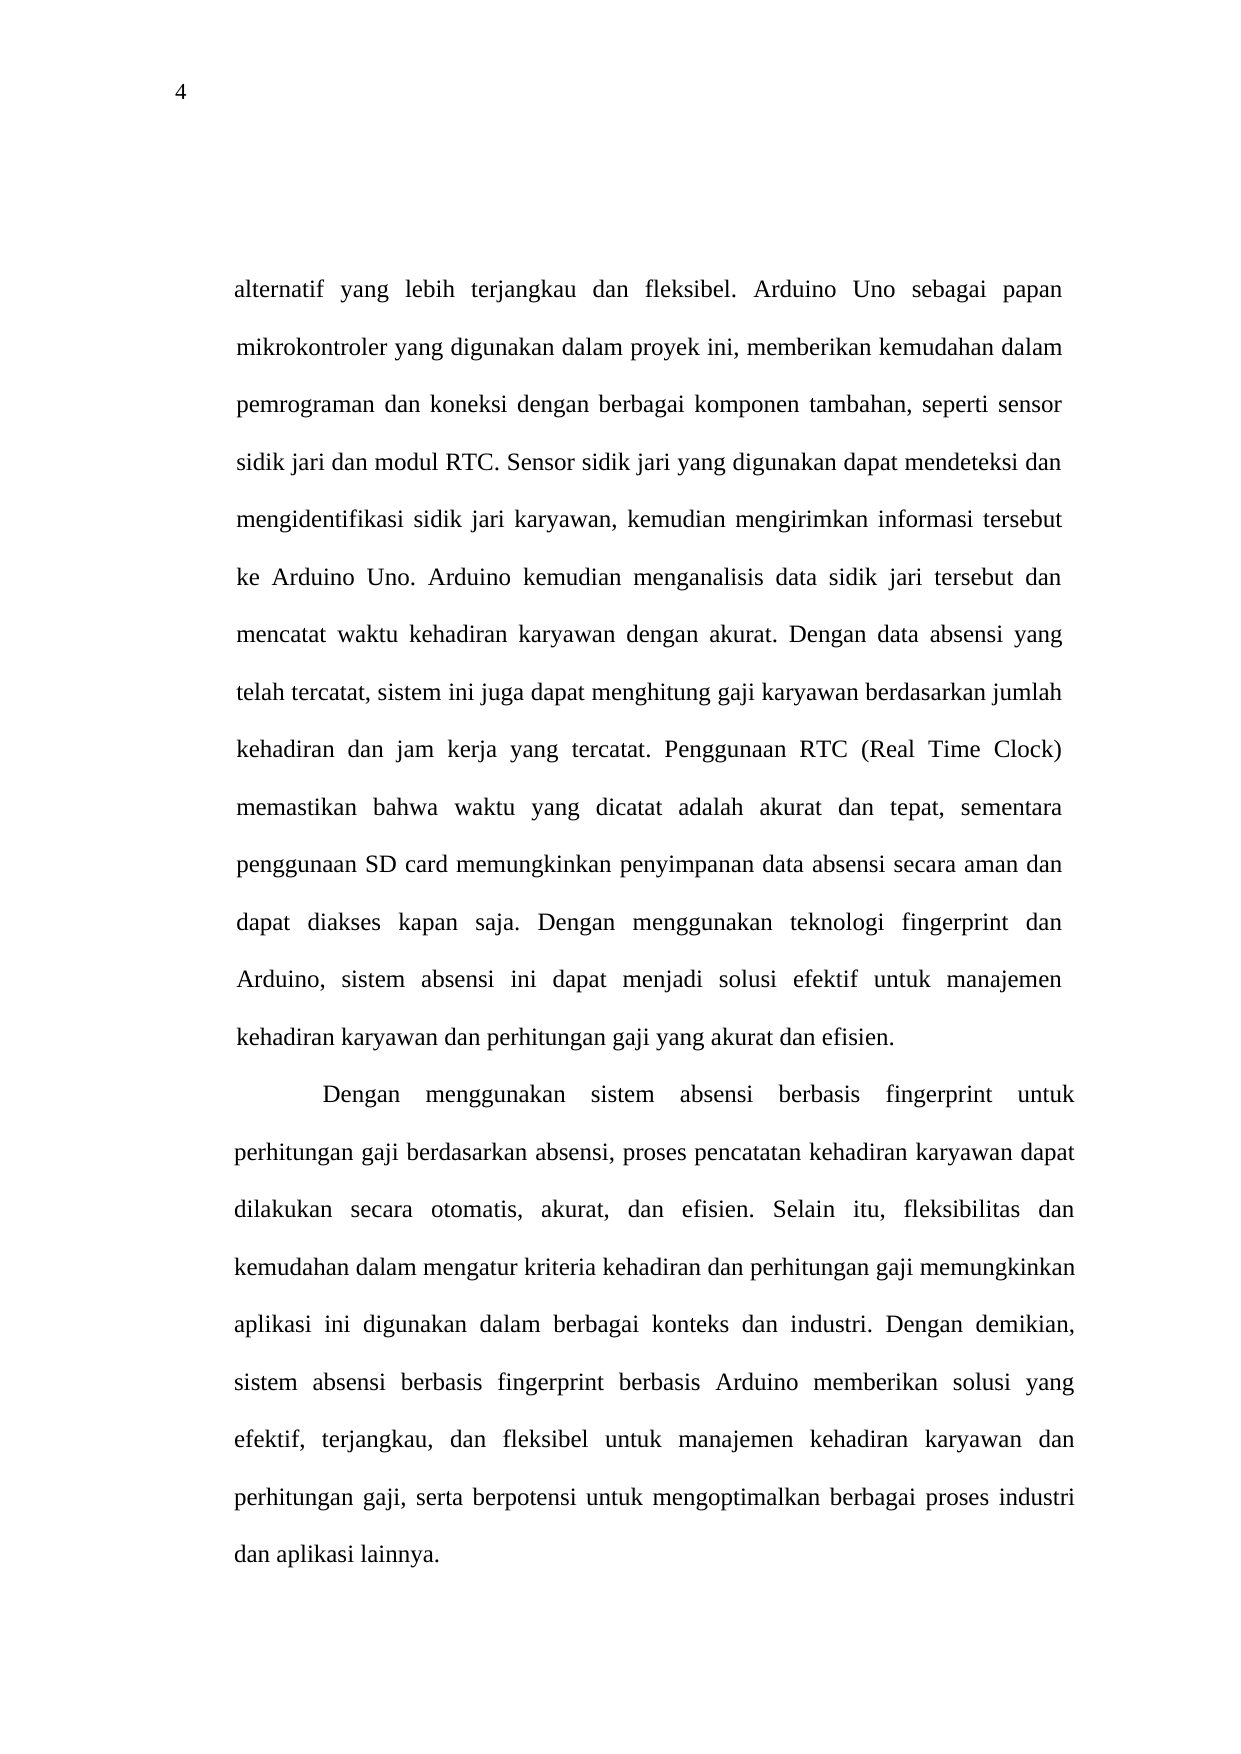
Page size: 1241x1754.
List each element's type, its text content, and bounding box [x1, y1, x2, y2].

text alternatif yang lebih terjangkau dan fleksibel. Arduino Uno sebagai papan mikrokontroler yang digunakan dalam proyek ini, memberikan kemudahan dalam pemrograman dan koneksi dengan berbagai komponen tambahan, seperti sensor sidik jari dan modul RTC. Sensor sidik jari yang digunakan dapat mendeteksi dan mengidentifikasi sidik jari karyawan, kemudian mengirimkan informasi tersebut ke Arduino Uno. Arduino kemudian menganalisis data sidik jari tersebut dan mencatat waktu kehadiran karyawan dengan akurat. Dengan data absensi yang telah tercatat, sistem ini juga dapat menghitung gaji karyawan berdasarkan jumlah kehadiran dan jam kerja yang tercatat. Penggunaan RTC (Real Time Clock) memastikan bahwa waktu yang dicatat adalah akurat dan tepat, sementara penggunaan SD card memungkinkan penyimpanan data absensi secara aman dan dapat diakses kapan saja. Dengan menggunakan teknologi fingerprint dan Arduino, sistem absensi ini dapat menjadi solusi efektif untuk manajemen kehadiran karyawan dan perhitungan gaji yang akurat dan efisien. [234, 274, 1063, 1051]
text Dengan menggunakan sistem absensi berbasis fingerprint untuk perhitungan gaji berdasarkan absensi, proses pencatatan kehadiran karyawan dapat dilakukan secara otomatis, akurat, dan efisien. Selain itu, fleksibilitas dan kemudahan dalam mengatur kriteria kehadiran dan perhitungan gaji memungkinkan aplikasi ini digunakan dalam berbagai konteks dan industri. Dengan demikian, sistem absensi berbasis fingerprint berbasis Arduino memberikan solusi yang efektif, terjangkau, dan fleksibel untuk manajemen kehadiran karyawan dan perhitungan gaji, serta berpotensi untuk mengoptimalkan berbagai proses industri dan aplikasi lainnya. [234, 1079, 1075, 1568]
